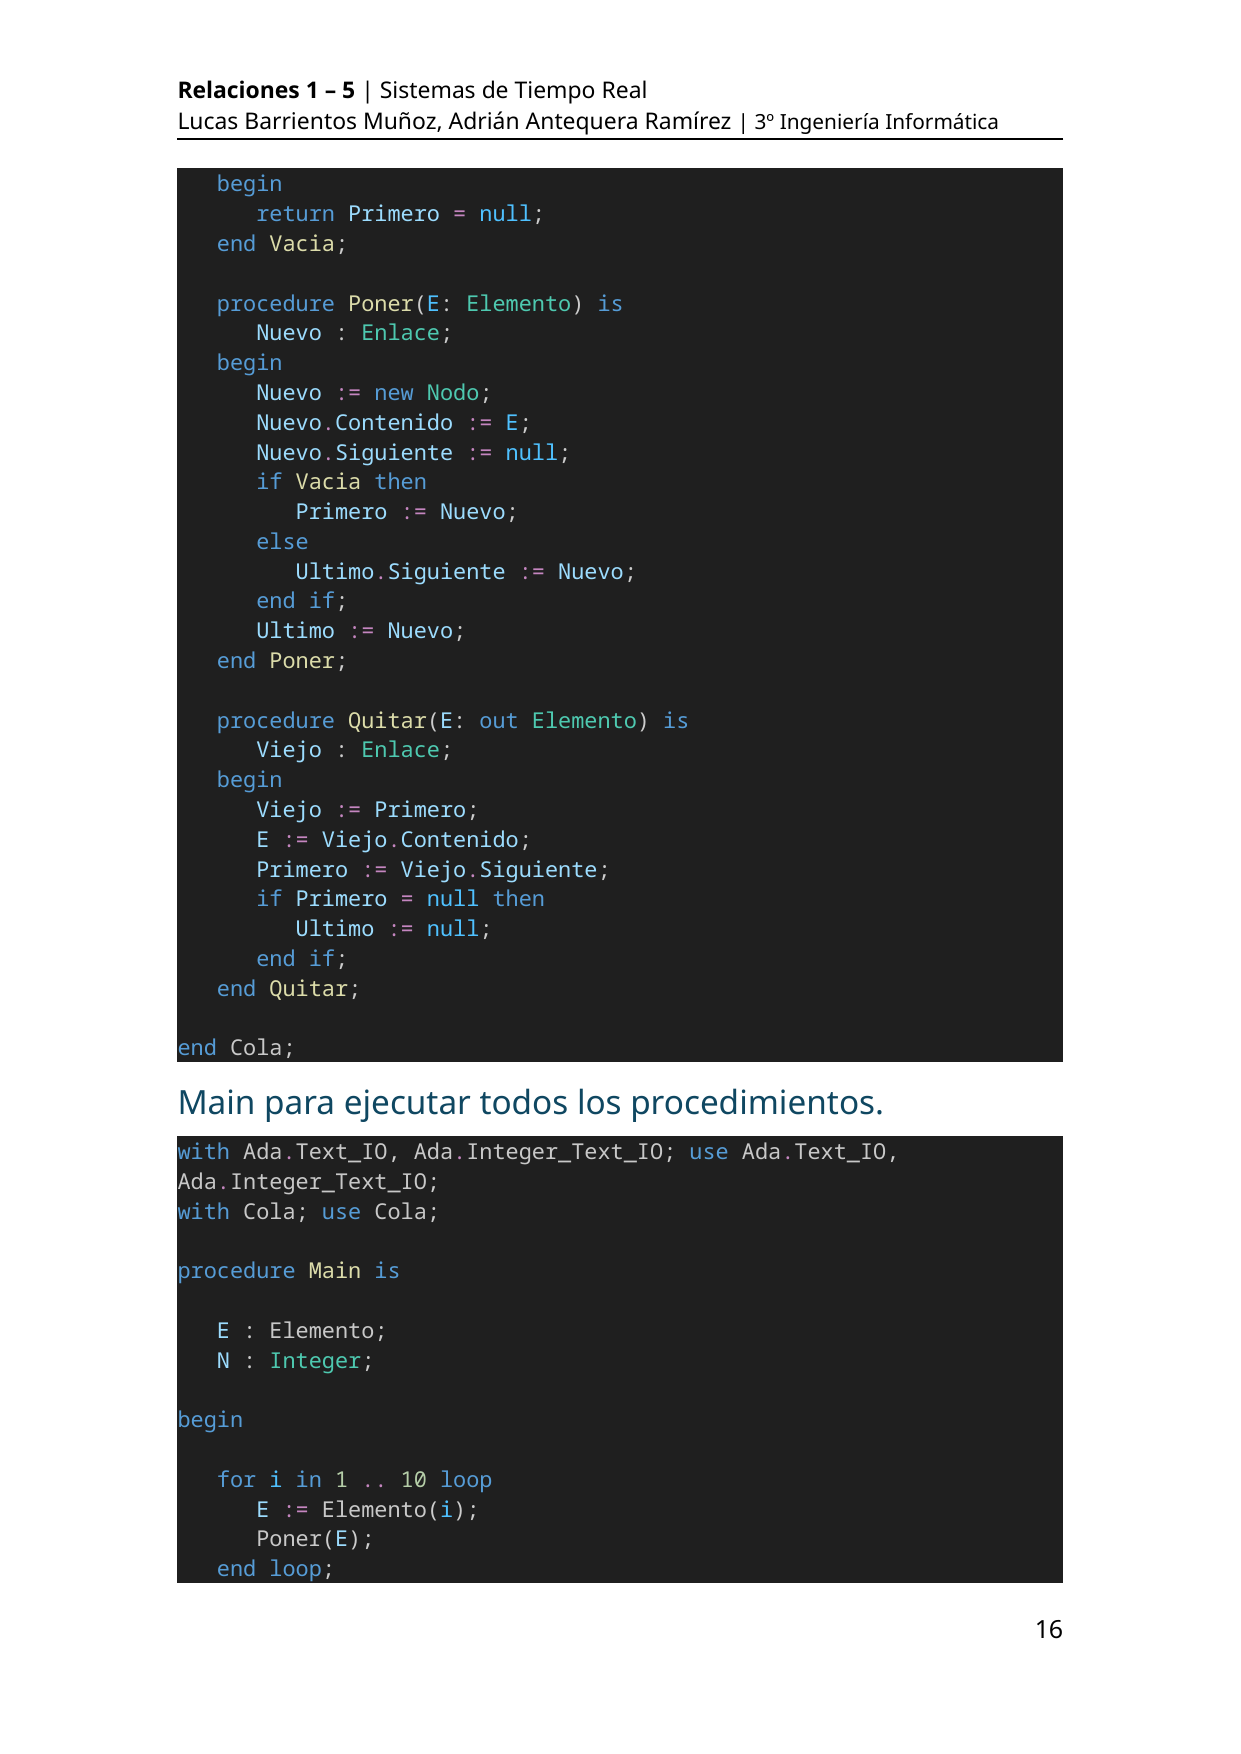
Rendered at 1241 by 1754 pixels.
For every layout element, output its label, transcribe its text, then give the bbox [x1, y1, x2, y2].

text Nuevo.Contenido := E; [177, 407, 1063, 436]
text Nuevo : Enlace; [177, 317, 1063, 347]
text Primero := Nuevo; [177, 496, 1063, 526]
text if Vacia then [177, 466, 1063, 496]
text begin [177, 1404, 1063, 1434]
text Ultimo.Siguiente := Nuevo; [177, 556, 1063, 585]
text Viejo : Enlace; [177, 734, 1063, 764]
text Nuevo := new Nodo; [177, 377, 1063, 407]
text with Cola; use Cola; [177, 1196, 1063, 1225]
text end Quitar; [177, 973, 1063, 1002]
text procedure Main is [177, 1255, 1063, 1285]
text Poner(E); [177, 1523, 1063, 1553]
text return Primero = null; [177, 198, 1063, 228]
text Ultimo := null; [177, 913, 1063, 943]
text begin [177, 347, 1063, 377]
text procedure Poner(E: Elemento) is [177, 287, 1063, 317]
text Nuevo.Siguiente := null; [177, 436, 1063, 466]
text E : Elemento; [177, 1315, 1063, 1344]
text Viejo := Primero; [177, 794, 1063, 824]
text with Ada.Text_IO, Ada.Integer_Text_IO; use Ada.Text_IO, Ada.Integer_Text_IO; [177, 1136, 1063, 1196]
text E := Elemento(i); [177, 1493, 1063, 1523]
text end if; [177, 585, 1063, 615]
text end Poner; [177, 645, 1063, 675]
text end if; [177, 943, 1063, 973]
subtitle Main para ejecutar todos los procedimientos. [177, 1079, 1063, 1124]
text end Vacia; [177, 228, 1063, 258]
text end loop; [177, 1553, 1063, 1583]
text Ultimo := Nuevo; [177, 615, 1063, 645]
text if Primero = null then [177, 883, 1063, 913]
text Primero := Viejo.Siguiente; [177, 853, 1063, 883]
text N : Integer; [177, 1344, 1063, 1374]
text else [177, 526, 1063, 556]
text E := Viejo.Contenido; [177, 824, 1063, 853]
text begin [177, 168, 1063, 198]
text procedure Quitar(E: out Elemento) is [177, 704, 1063, 734]
text for i in 1 .. 10 loop [177, 1464, 1063, 1493]
text end Cola; [177, 1032, 1063, 1062]
text begin [177, 764, 1063, 794]
